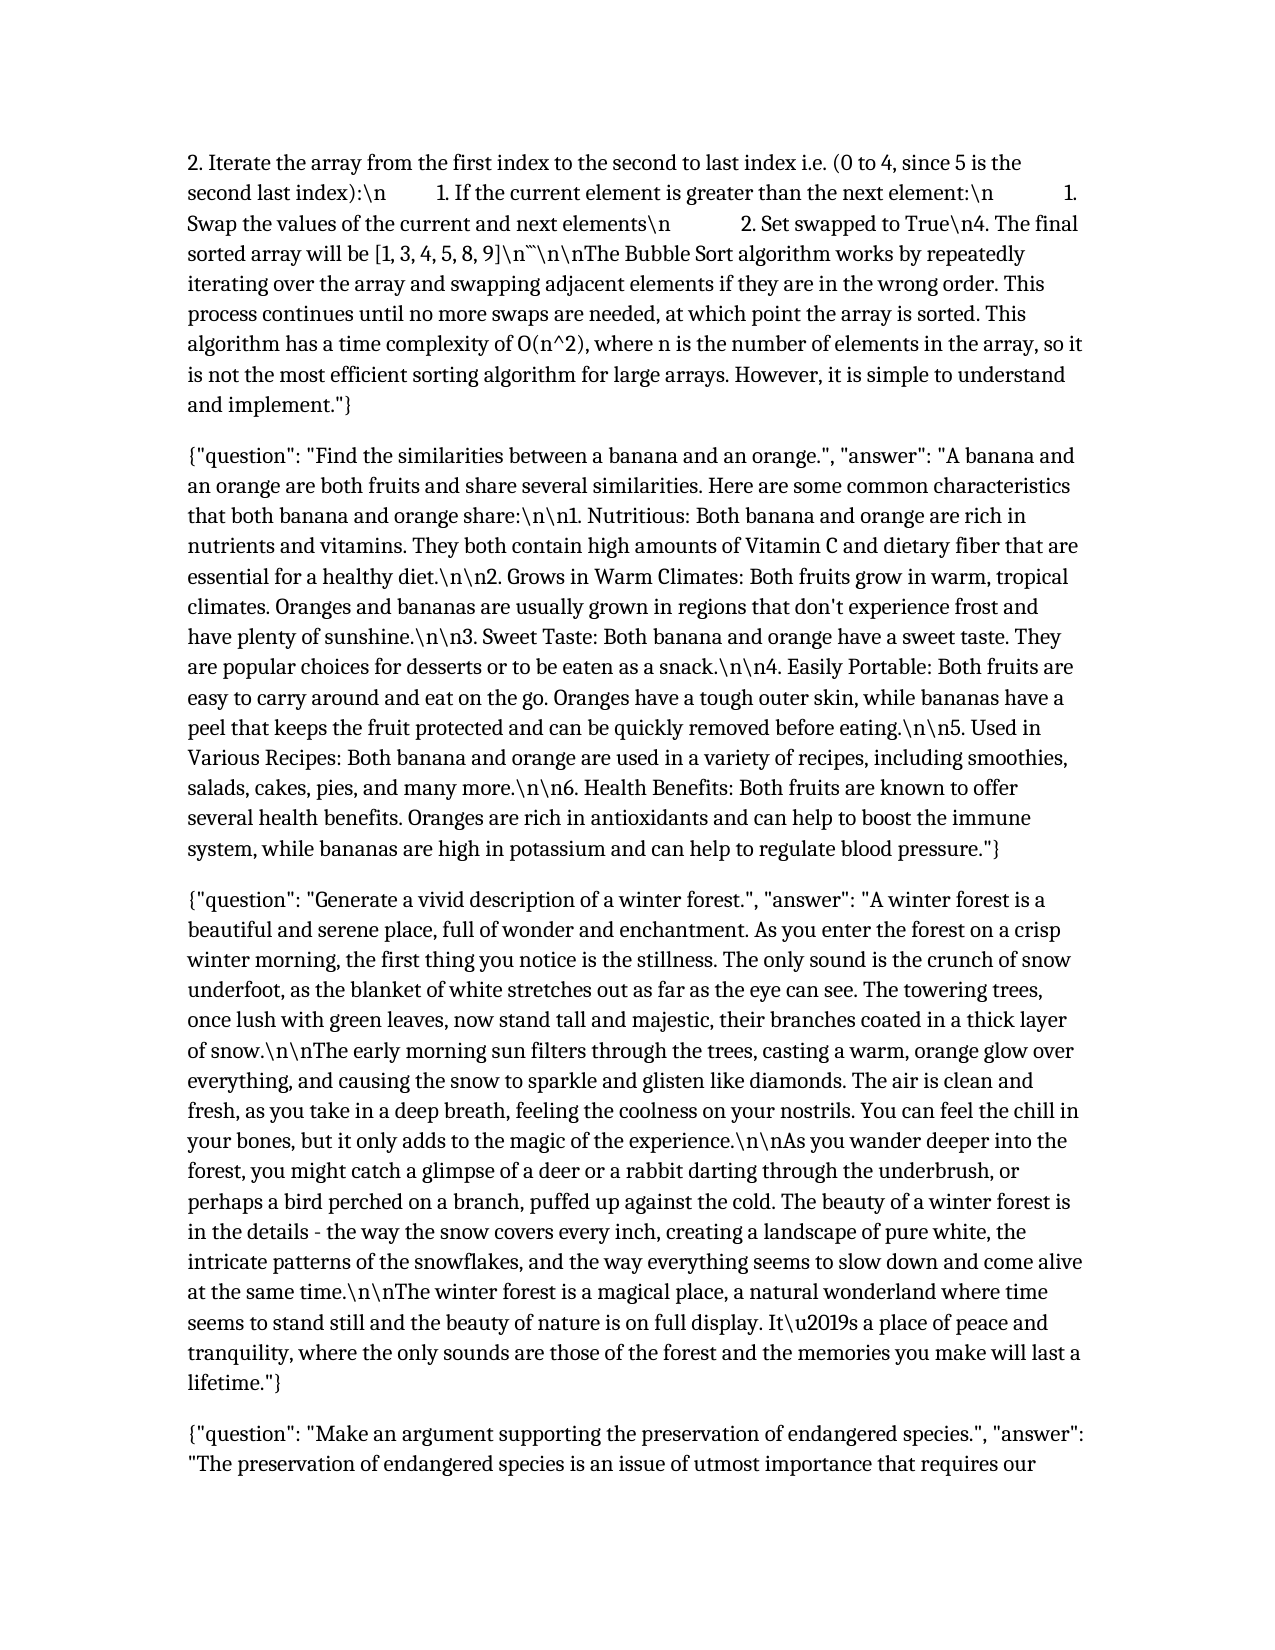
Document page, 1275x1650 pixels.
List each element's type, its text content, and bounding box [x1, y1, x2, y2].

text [187, 1421, 1087, 1477]
text {"question": "Find the similarities between a banana and an orange.", "answer": "A banana and an orange are both fruits and share several similarities. Here are some common characteristics that both banana and orange share:\n\n1. Nutritious: Both banana and orange are rich in nutrients and vitamins. They both contain high amounts of Vitamin C and dietary fiber that are essential for a healthy diet.\n\n2. Grows in Warm Climates: Both fruits grow in warm, tropical climates. Oranges and bananas are usually grown in regions that don't experience frost and have plenty of sunshine.\n\n3. Sweet Taste: Both banana and orange have a sweet taste. They are popular choices for desserts or to be eaten as a snack.\n\n4. Easily Portable: Both fruits are easy to carry around and eat on the go. Oranges have a tough outer skin, while bananas have a peel that keeps the fruit protected and can be quickly removed before eating.\n\n5. Used in Various Recipes: Both banana and orange are used in a variety of recipes, including smoothies, salads, cakes, pies, and many more.\n\n6. Health Benefits: Both fruits are known to offer several health benefits. Oranges are rich in antioxidants and can help to boost the immune system, while bananas are high in potassium and can help to regulate blood pressure."} [187, 443, 1087, 862]
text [187, 150, 1087, 418]
text {"question": "Generate a vivid description of a winter forest.", "answer": "A winter forest is a beautiful and serene place, full of wonder and enchantment. As you enter the forest on a crisp winter morning, the first thing you notice is the stillness. The only sound is the crunch of snow underfoot, as the blanket of white stretches out as far as the eye can see. The towering trees, once lush with green leaves, now stand tall and majestic, their branches coated in a thick layer of snow.\n\nThe early morning sun filters through the trees, casting a warm, orange glow over everything, and causing the snow to sparkle and glisten like diamonds. The air is clean and fresh, as you take in a deep breath, feeling the coolness on your nostrils. You can feel the chill in your bones, but it only adds to the magic of the experience.\n\nAs you wander deeper into the forest, you might catch a glimpse of a deer or a rabbit darting through the underbrush, or perhaps a bird perched on a branch, puffed up against the cold. The beauty of a winter forest is in the details - the way the snow covers every inch, creating a landscape of pure white, the intricate patterns of the snowflakes, and the way everything seems to slow down and come alive at the same time.\n\nThe winter forest is a magical place, a natural wonderland where time seems to stand still and the beauty of nature is on full display. It\u2019s a place of peace and tranquility, where the only sounds are those of the forest and the memories you make will last a lifetime."} [187, 886, 1087, 1396]
